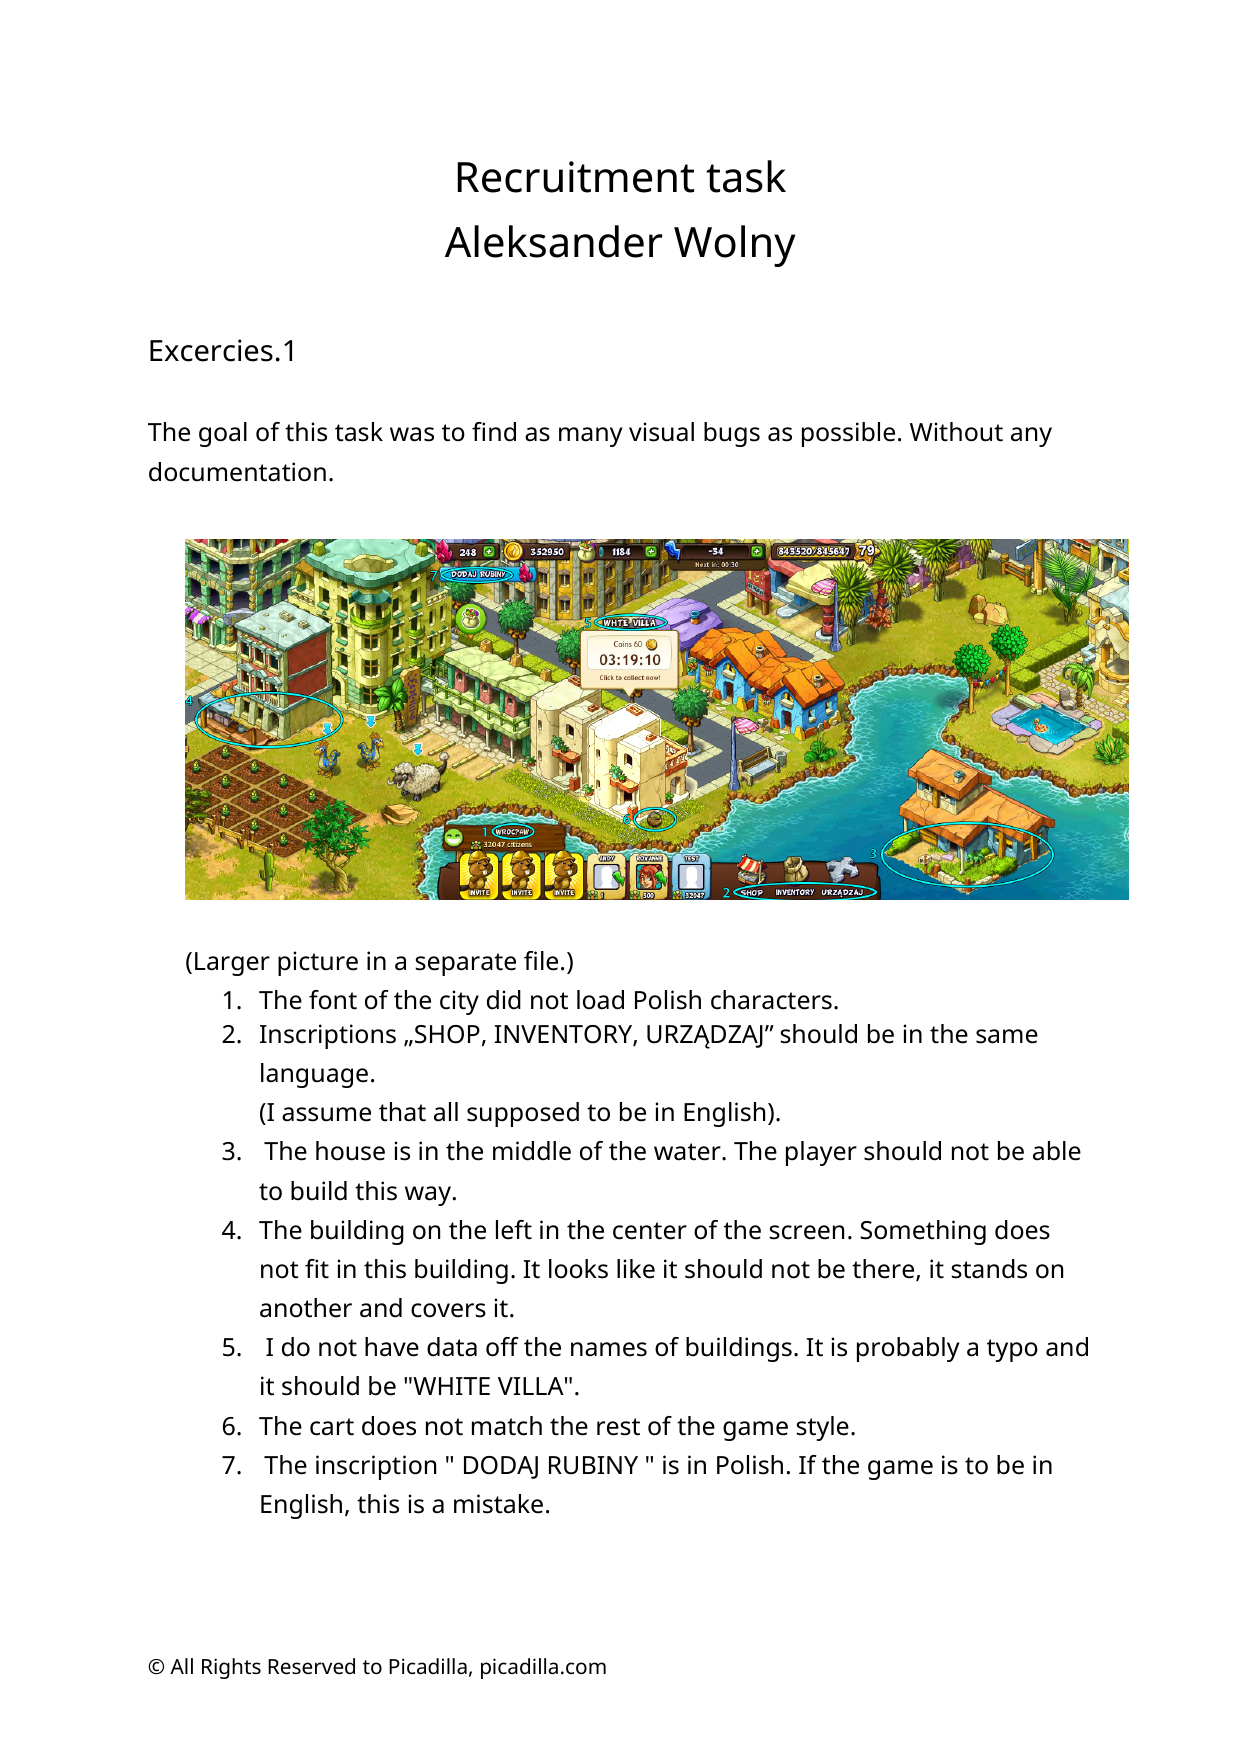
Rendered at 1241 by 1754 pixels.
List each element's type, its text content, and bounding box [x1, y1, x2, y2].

text The goal of this task was to find as many visual bugs as possible. Without any documentation. [148, 415, 1093, 488]
list The font of the city did not load Polish characters. [221, 982, 1093, 1017]
picture [883, 892, 907, 900]
picture [185, 538, 1129, 900]
text Aleksander Wolny [148, 213, 1093, 269]
text (Larger picture in a separate file.) [185, 943, 1093, 977]
list The inscription " DODAJ RUBINY " is in Polish. If the game is to be in English, this is a mistake. [221, 1447, 1093, 1521]
list Inscriptions „SHOP, INVENTORY, URZĄDZAJ” should be in the same language. (I assume that all supposed to be in English). [221, 1017, 1093, 1129]
picture [927, 892, 938, 900]
list The cart does not match the rest of the game style. [221, 1408, 1093, 1442]
list The house is in the middle of the water. The player should not be able to build this way. [221, 1134, 1093, 1207]
text Excercies.1 [148, 330, 1093, 370]
text Recruitment task [148, 148, 1093, 204]
picture [912, 893, 924, 897]
list I do not have data off the names of buildings. It is probably a typo and it should be "WHITE VILLA". [221, 1330, 1093, 1403]
list The building on the left in the center of the screen. Something does not fit in this building. It looks like it should not be there, it stands on another and covers it. [221, 1212, 1093, 1325]
